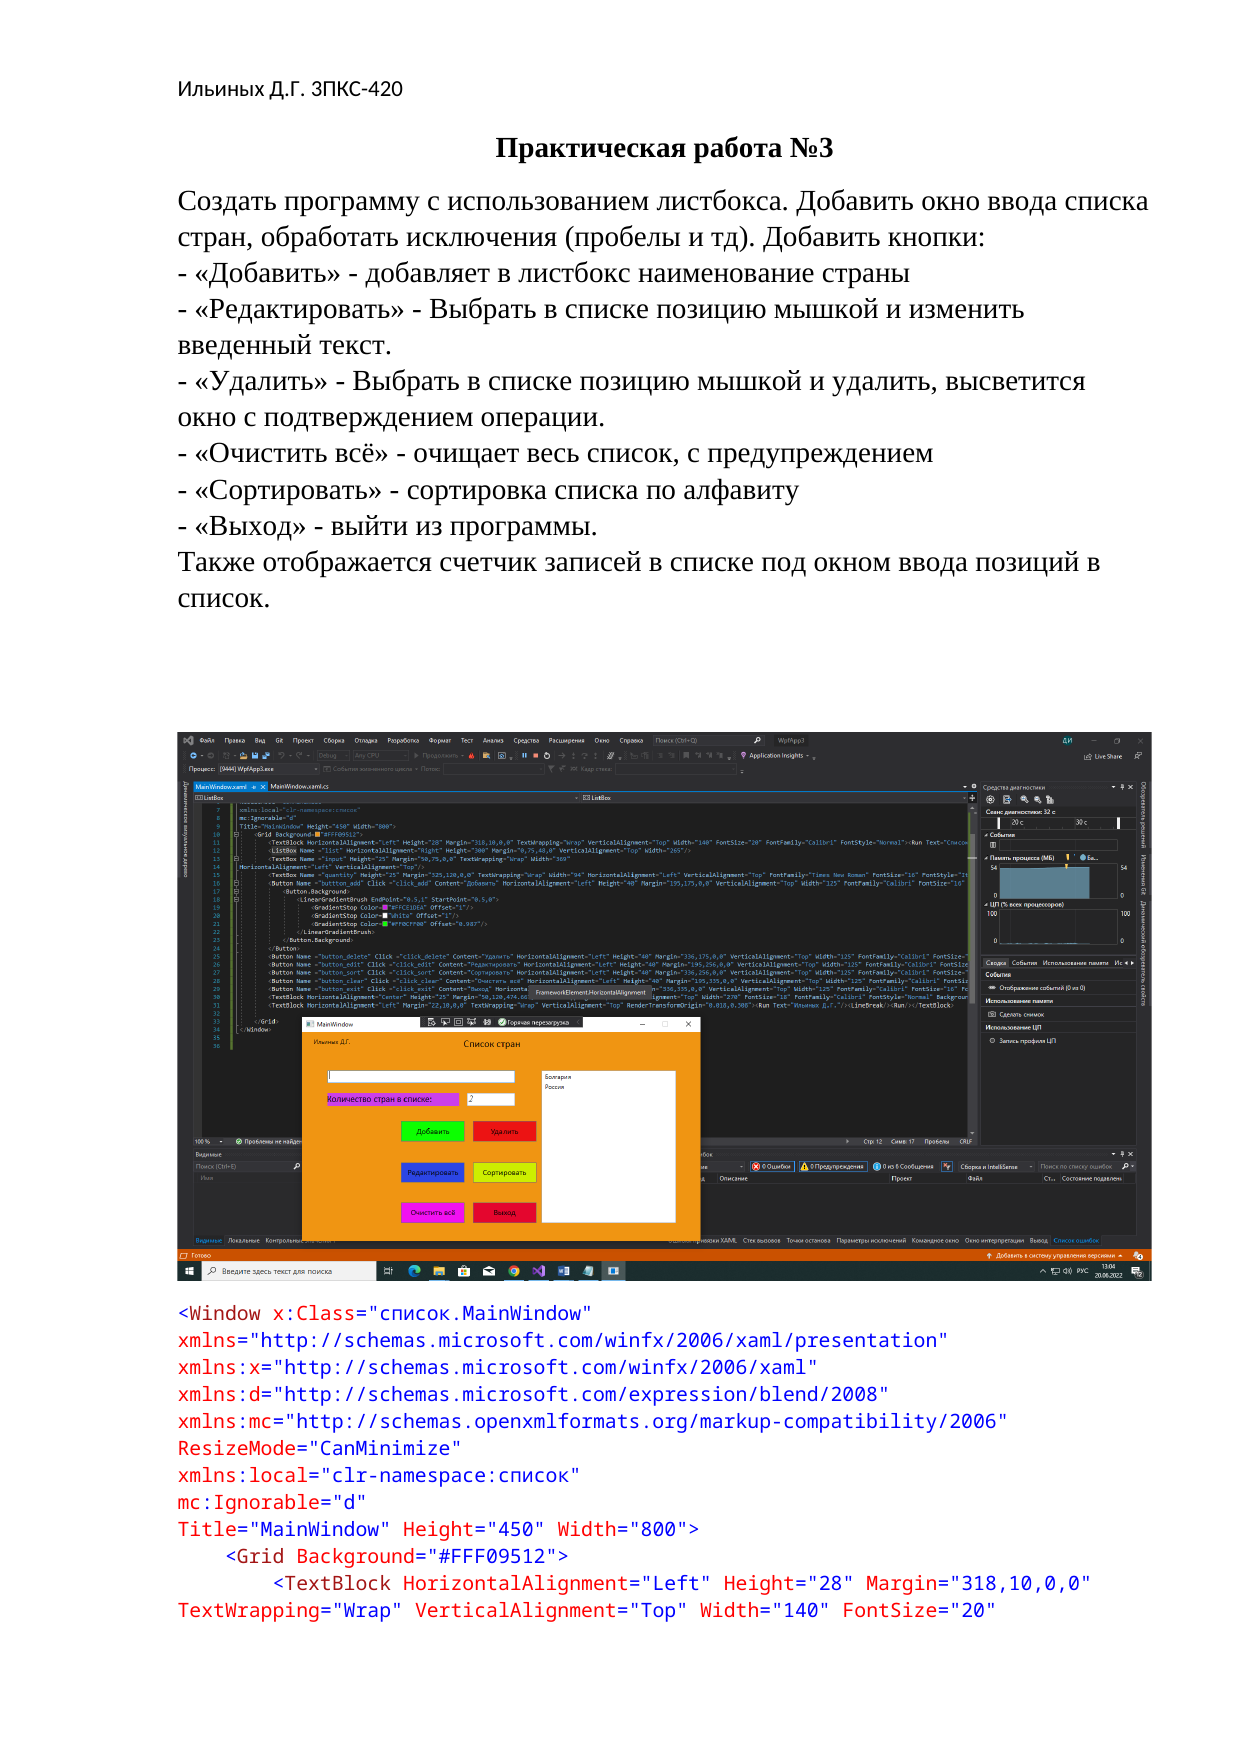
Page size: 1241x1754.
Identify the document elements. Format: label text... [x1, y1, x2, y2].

text xmlns:d="http://schemas.microsoft.com/expression/blend/2008" [177, 1381, 1152, 1408]
text Title="MainWindow" Height="450" Width="800"> [177, 1516, 1152, 1542]
text Практическая работа №3 [177, 130, 1152, 163]
text ResizeMode="CanMinimize" [177, 1434, 1152, 1462]
text mc:Ignorable="d" [177, 1488, 1152, 1516]
text xmlns:mc="http://schemas.openxmlformats.org/markup-compatibility/2006" [177, 1408, 1152, 1434]
text xmlns:local="clr-namespace:список" [177, 1462, 1152, 1488]
text xmlns="http://schemas.microsoft.com/winfx/2006/xaml/presentation" [177, 1327, 1152, 1354]
text <Grid Background="#FFF09512"> [177, 1542, 1152, 1569]
text Создать программу с использованием листбокса. Добавить окно ввода списка стран, обработать исключения (пробелы и тд). Добавить кнопки: - «Добавить» - добавляет в листбокс наименование страны - «Редактировать» - Выбрать в списке позицию мышкой и изменить введенный текст. - «Удалить» - Выбрать в списке позицию мышкой и удалить, высветится окно с подтверждением операции. - «Очистить всё» - очищает весь список, с предупреждением - «Сортировать» - сортировка списка по алфавиту - «Выход» - выйти из программы. Также отображается счетчик записей в списке под окном ввода позиций в список. [177, 183, 1152, 614]
picture [177, 732, 1152, 1281]
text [177, 1569, 1152, 1623]
text xmlns:x="http://schemas.microsoft.com/winfx/2006/xaml" [177, 1354, 1152, 1381]
text <Window x:Class="список.MainWindow" [177, 1300, 1152, 1327]
